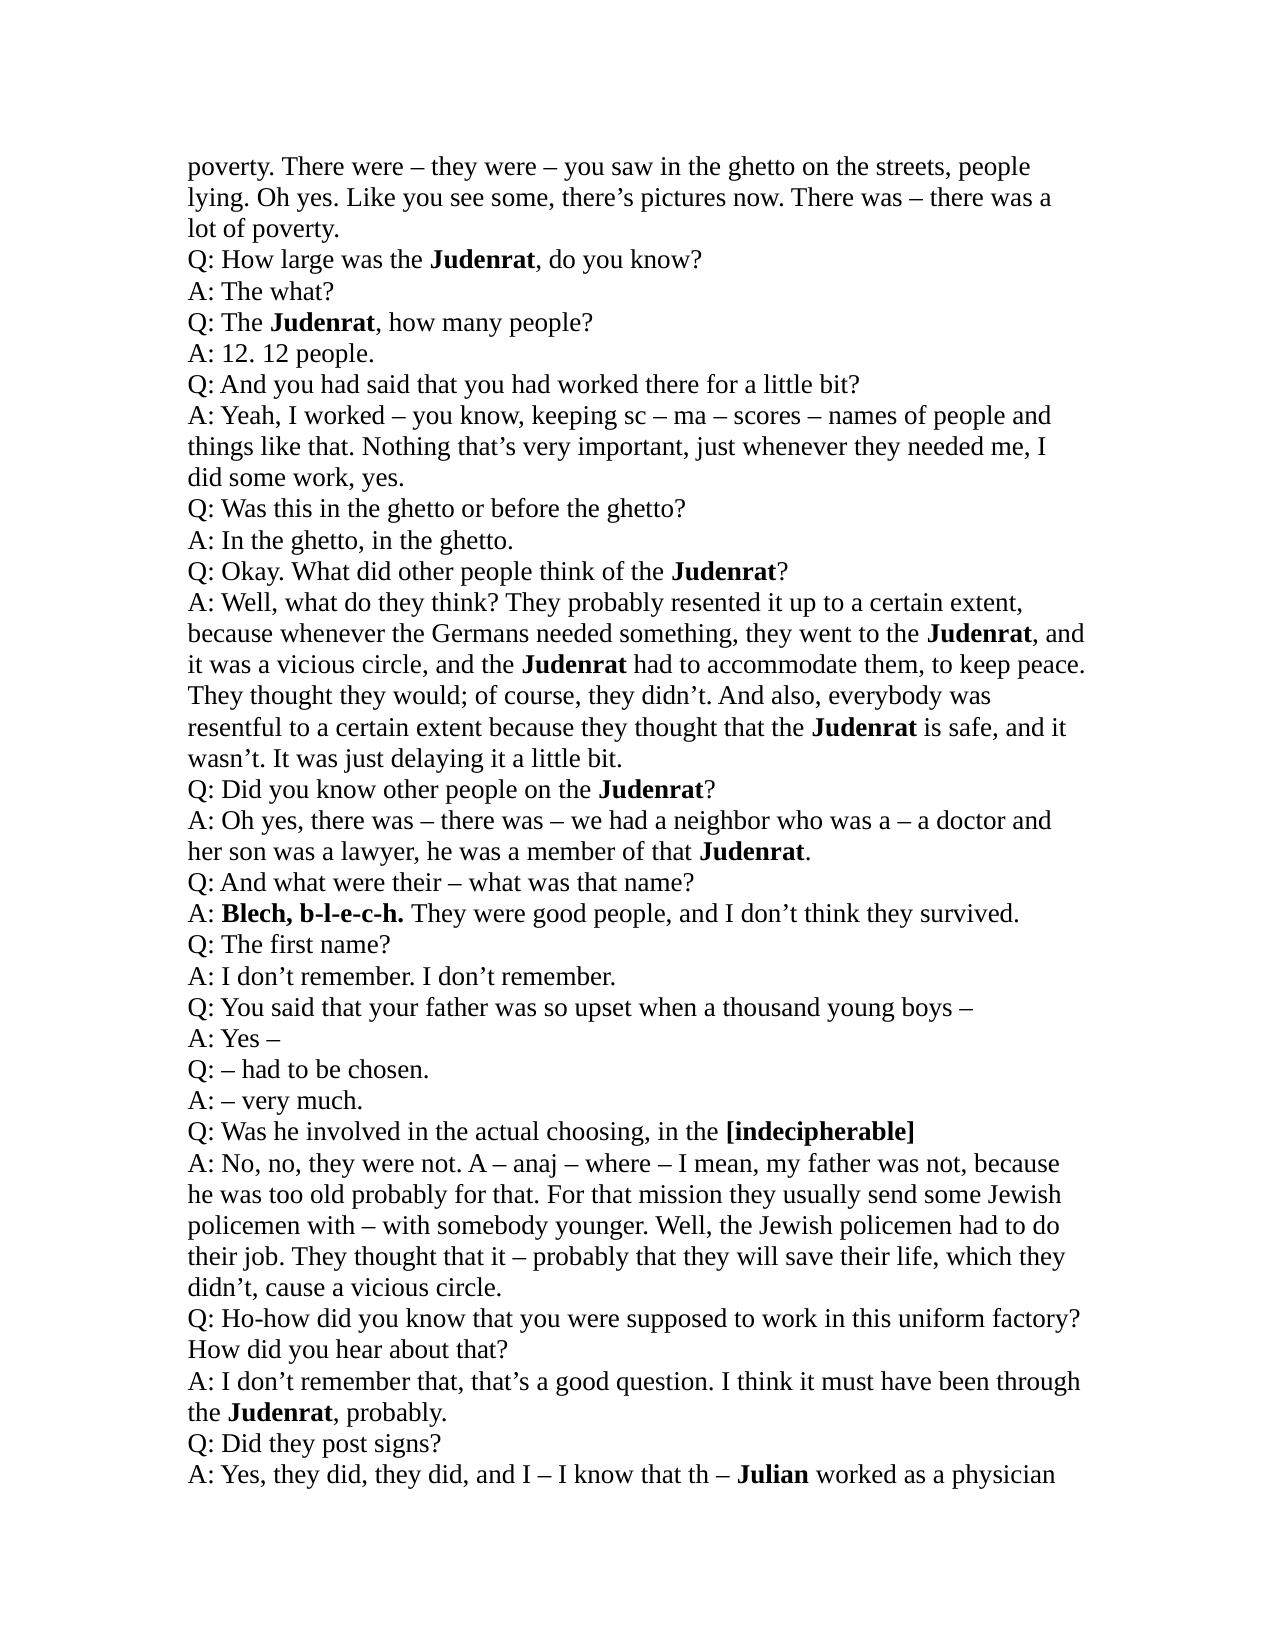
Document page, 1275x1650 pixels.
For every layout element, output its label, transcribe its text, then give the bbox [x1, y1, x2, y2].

text A: Oh yes, there was – there was – we had a neighbor who was a – a doctor and her son was a lawyer, he was a member of that Judenrat. [187, 929, 1087, 991]
text Q: – had to be chosen. [187, 1178, 1087, 1209]
text A: The what? [187, 399, 1087, 430]
text A: Yes – [187, 1147, 1087, 1178]
text Q: Was this in the ghetto or before the ghetto? [187, 617, 1087, 648]
text Q: Did you know other people on the Judenrat? [187, 897, 1087, 929]
text Q: Ho-how did you know that you were supposed to work in this uniform factory? How did you hear about that? [187, 1427, 1087, 1489]
text A: Yeah. [187, 150, 1087, 181]
text Q: The Judenrat, how many people? [187, 430, 1087, 461]
text Q: Okay. What about food, did people have enough food at that time? [187, 181, 1087, 212]
text A: Yeah, I worked – you know, keeping sc – ma – scores – names of people and things like that. Nothing that’s very important, just whenever they needed me, I did some work, yes. [187, 524, 1087, 617]
text A: Well, what do they think? They probably resented it up to a certain extent, because whenever the Germans needed something, they went to the Judenrat, and it was a vicious circle, and the Judenrat had to accommodate them, to keep peace. They thought they would; of course, they didn’t. And also, everybody was resentful to a certain extent because they thought that the Judenrat is safe, and it wasn’t. It was just delaying it a little bit. [187, 711, 1087, 897]
text Q: How large was the Judenrat, do you know? [187, 368, 1087, 399]
text A: In the ghetto, in the ghetto. [187, 648, 1087, 679]
text Q: And what were their – what was that name? [187, 991, 1087, 1022]
text Q: You said that your father was so upset when a thousand young boys – [187, 1116, 1087, 1147]
text A: – very much. [187, 1209, 1087, 1240]
text Q: Was he involved in the actual choosing, in the [indecipherable] [187, 1240, 1087, 1271]
text A: Well, we had enough food, because first of all my father was a member of the Judenrat, and second we had money to buy the food. But there was a lot of poverty. There were – they were – you saw in the ghetto on the streets, people lying. Oh yes. Like you see some, there’s pictures now. There was – there was a lot of poverty. [187, 212, 1087, 368]
text A: 12. 12 people. [187, 461, 1087, 493]
text Q: Okay. What did other people think of the Judenrat? [187, 679, 1087, 711]
text A: Blech, b-l-e-c-h. They were good people, and I don’t think they survived. [187, 1022, 1087, 1053]
text Q: The first name? [187, 1053, 1087, 1084]
text A: I don’t remember. I don’t remember. [187, 1084, 1087, 1116]
text A: No, no, they were not. A – anaj – where – I mean, my father was not, because he was too old probably for that. For that mission they usually send some Jewish policemen with – with somebody younger. Well, the Jewish policemen had to do their job. They thought that it – probably that they will save their life, which they didn’t, cause a vicious circle. [187, 1271, 1087, 1427]
text Q: And you had said that you had worked there for a little bit? [187, 493, 1087, 524]
